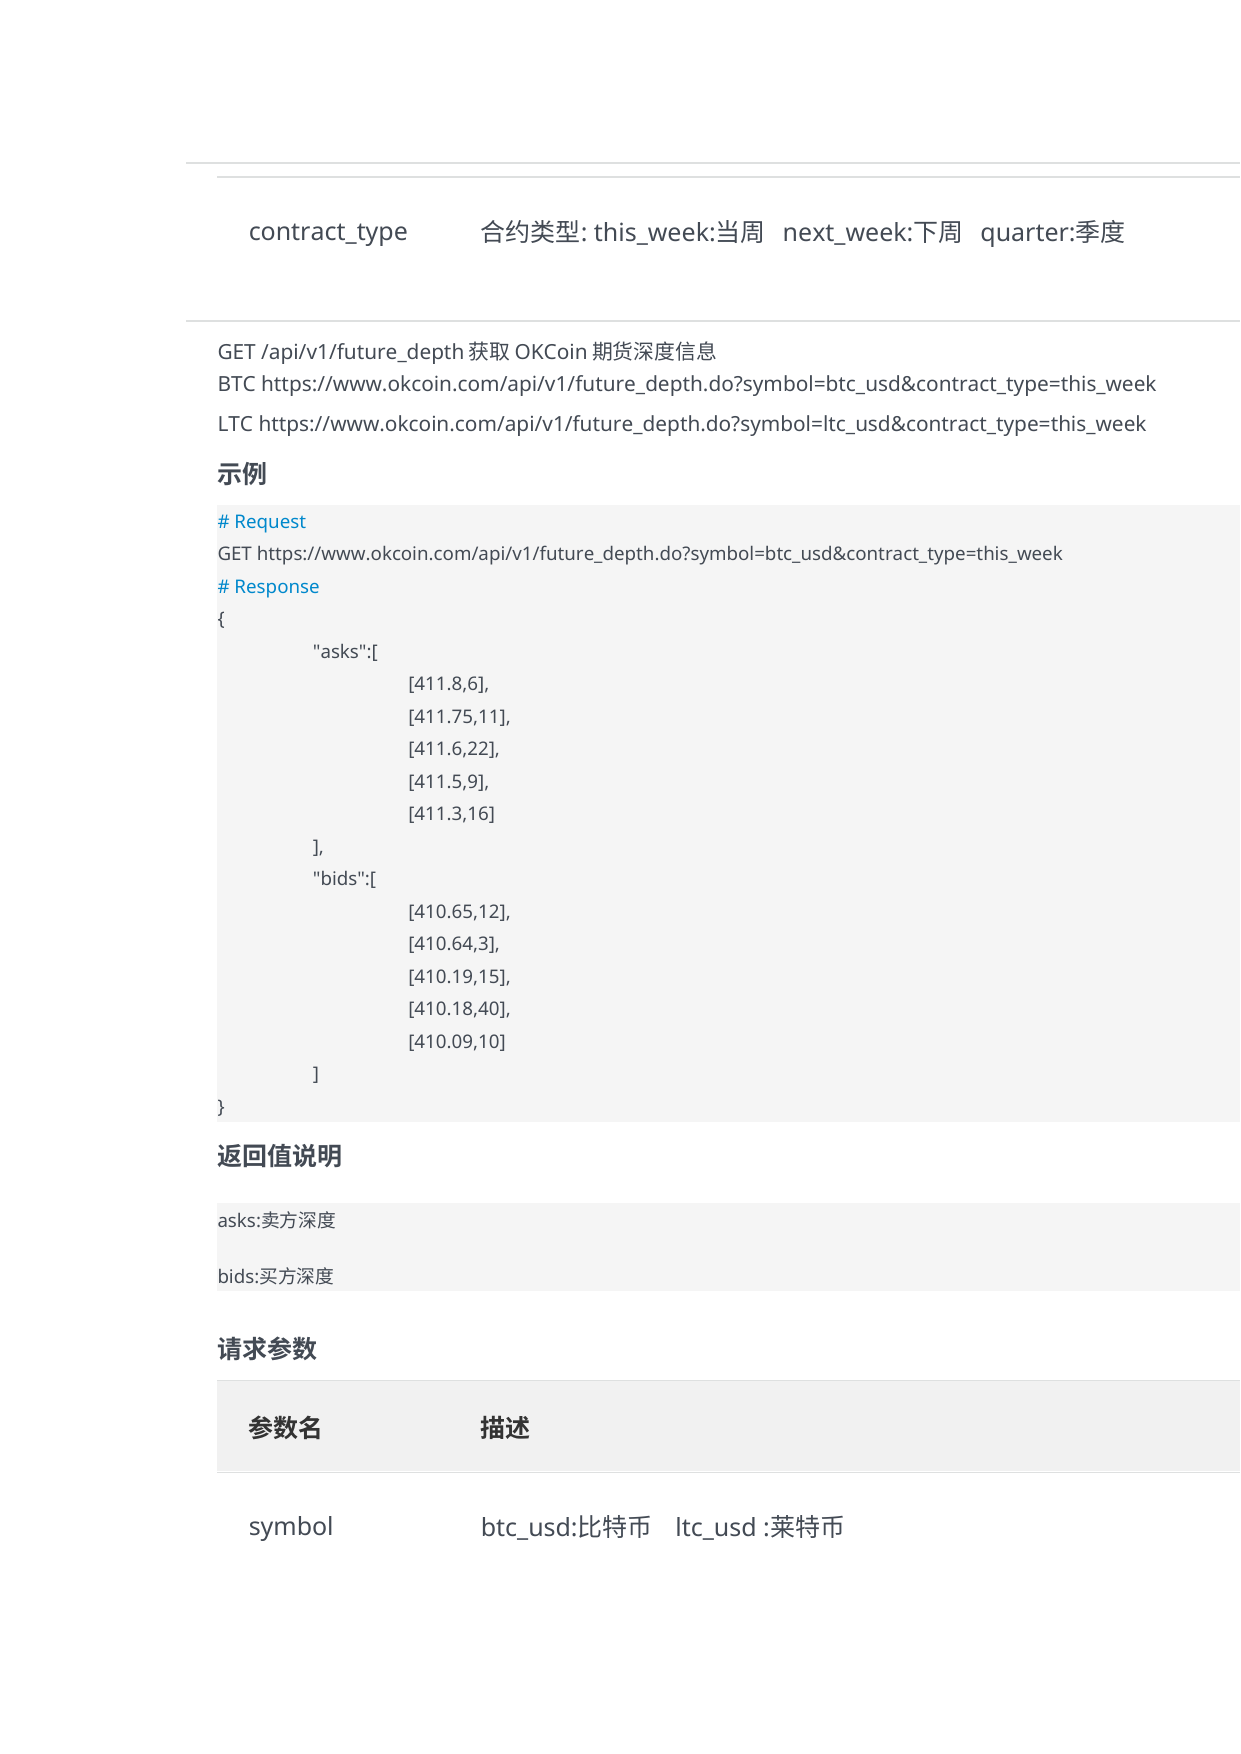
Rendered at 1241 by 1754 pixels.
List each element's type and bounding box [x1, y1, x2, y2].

table_cell [186, 322, 1240, 1583]
table_cell [186, 164, 1240, 320]
